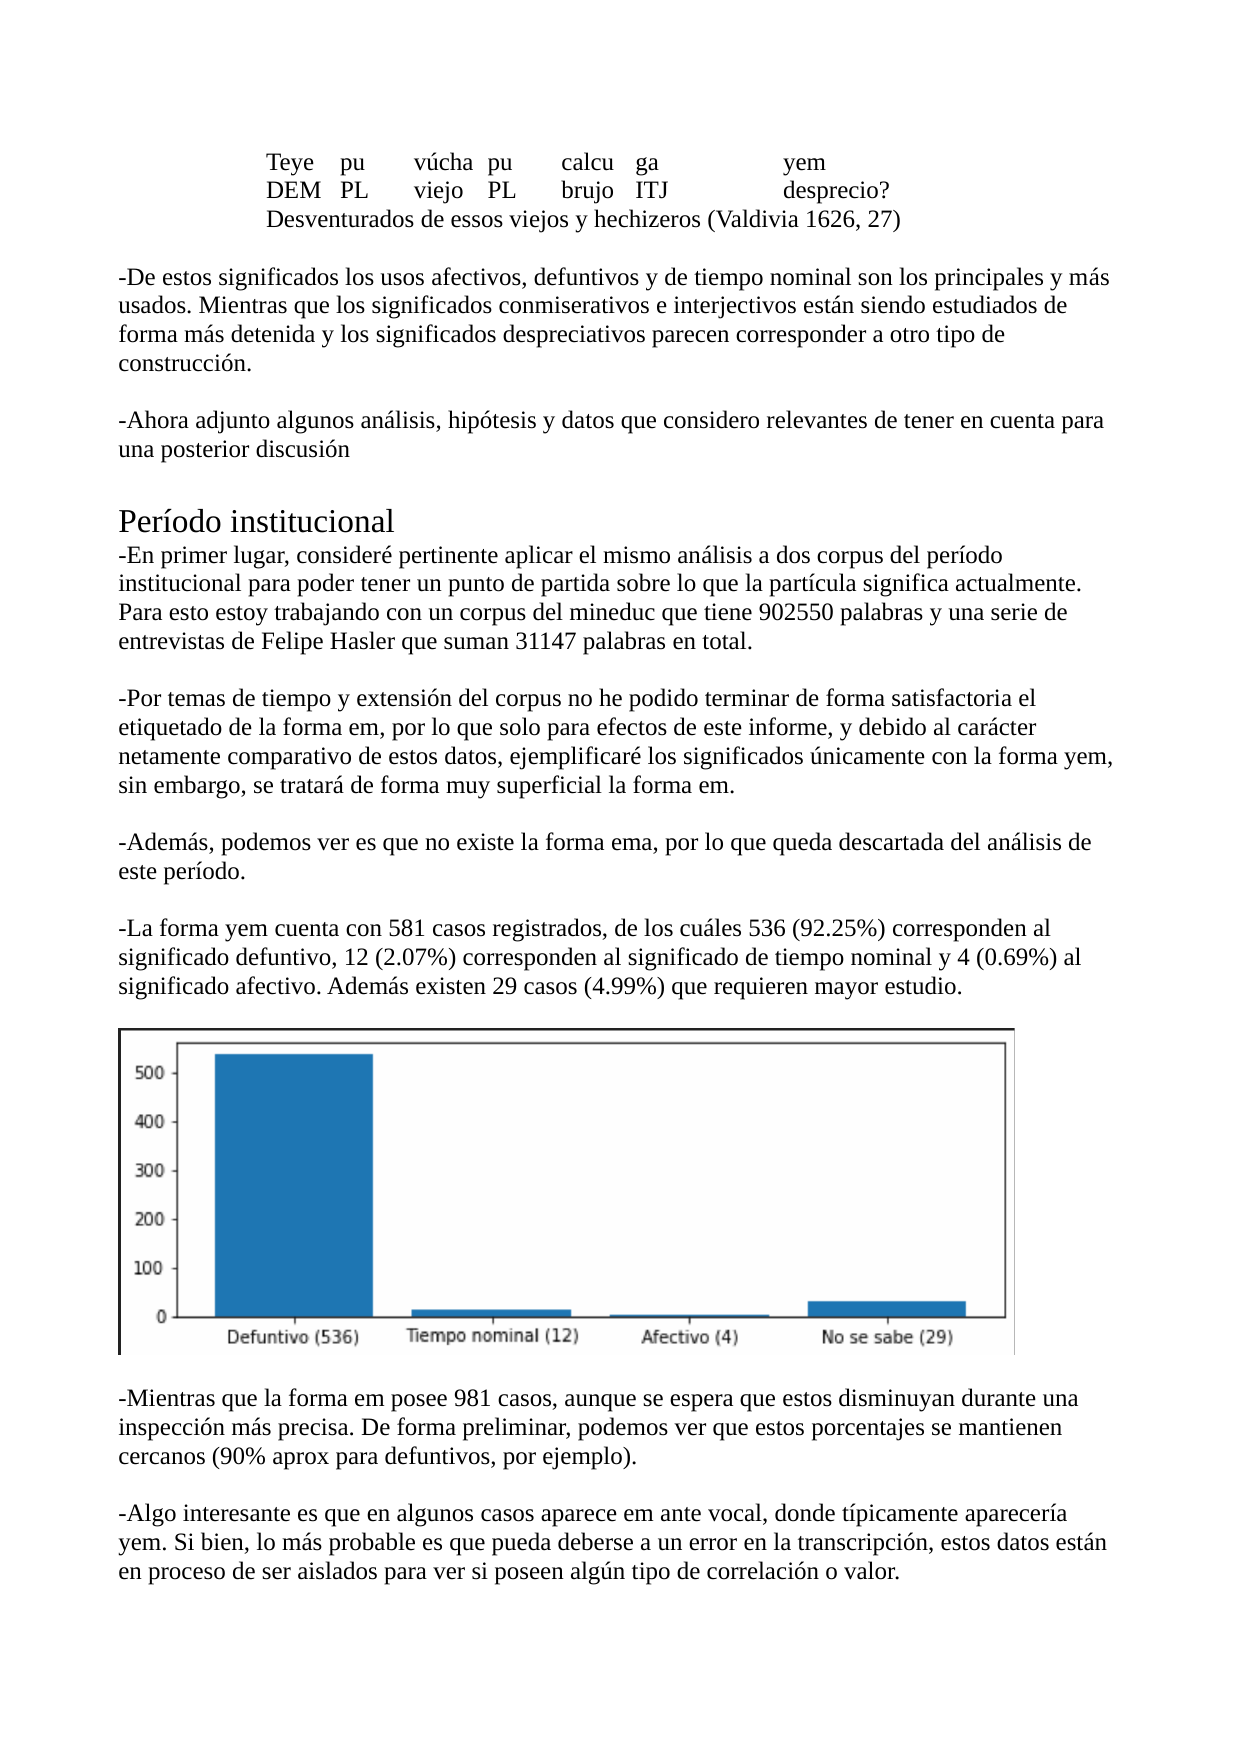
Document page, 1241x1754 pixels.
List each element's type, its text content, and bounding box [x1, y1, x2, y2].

text -Por temas de tiempo y extensión del corpus no he podido terminar de forma satisfactoria el etiquetado de la forma em, por lo que solo para efectos de este informe, y debido al carácter netamente comparativo de estos datos, ejemplificaré los significados únicamente con la forma yem, sin embargo, se tratará de forma muy superficial la forma em. [118, 683, 1122, 798]
text -La forma yem cuenta con 581 casos registrados, de los cuáles 536 (92.25%) corresponden al significado defuntivo, 12 (2.07%) corresponden al significado de tiempo nominal y 4 (0.69%) al significado afectivo. Además existen 29 casos (4.99%) que requieren mayor estudio. [118, 913, 1122, 1000]
text Teye pu vúcha pu calcu ga yem [118, 147, 1122, 176]
text -De estos significados los usos afectivos, defuntivos y de tiempo nominal son los principales y más usados. Mientras que los significados conmiserativos e interjectivos están siendo estudiados de forma más detenida y los significados despreciativos parecen corresponder a otro tipo de construcción. [118, 262, 1122, 377]
picture [118, 1028, 1015, 1355]
text Desventurados de essos viejos y hechizeros (Valdivia 1626, 27) [118, 204, 1122, 233]
text -Además, podemos ver es que no existe la forma ema, por lo que queda descartada del análisis de este período. [118, 827, 1122, 885]
text DEM PL viejo PL brujo ITJ desprecio? [118, 176, 1122, 204]
text -En primer lugar, consideré pertinente aplicar el mismo análisis a dos corpus del período institucional para poder tener un punto de partida sobre lo que la partícula significa actualmente. Para esto estoy trabajando con un corpus del mineduc que tiene 902550 palabras y una serie de entrevistas de Felipe Hasler que suman 31147 palabras en total. [118, 540, 1122, 655]
text -Algo interesante es que en algunos casos aparece em ante vocal, donde típicamente aparecería yem. Si bien, lo más probable es que pueda deberse a un error en la transcripción, estos datos están en proceso de ser aislados para ver si poseen algún tipo de correlación o valor. [118, 1498, 1122, 1585]
text -Ahora adjunto algunos análisis, hipótesis y datos que considero relevantes de tener en cuenta para una posterior discusión [118, 406, 1122, 463]
text -Mientras que la forma em posee 981 casos, aunque se espera que estos disminuyan durante una inspección más precisa. De forma preliminar, podemos ver que estos porcentajes se mantienen cercanos (90% aprox para defuntivos, por ejemplo). [118, 1383, 1122, 1470]
text Período institucional [118, 501, 1122, 540]
